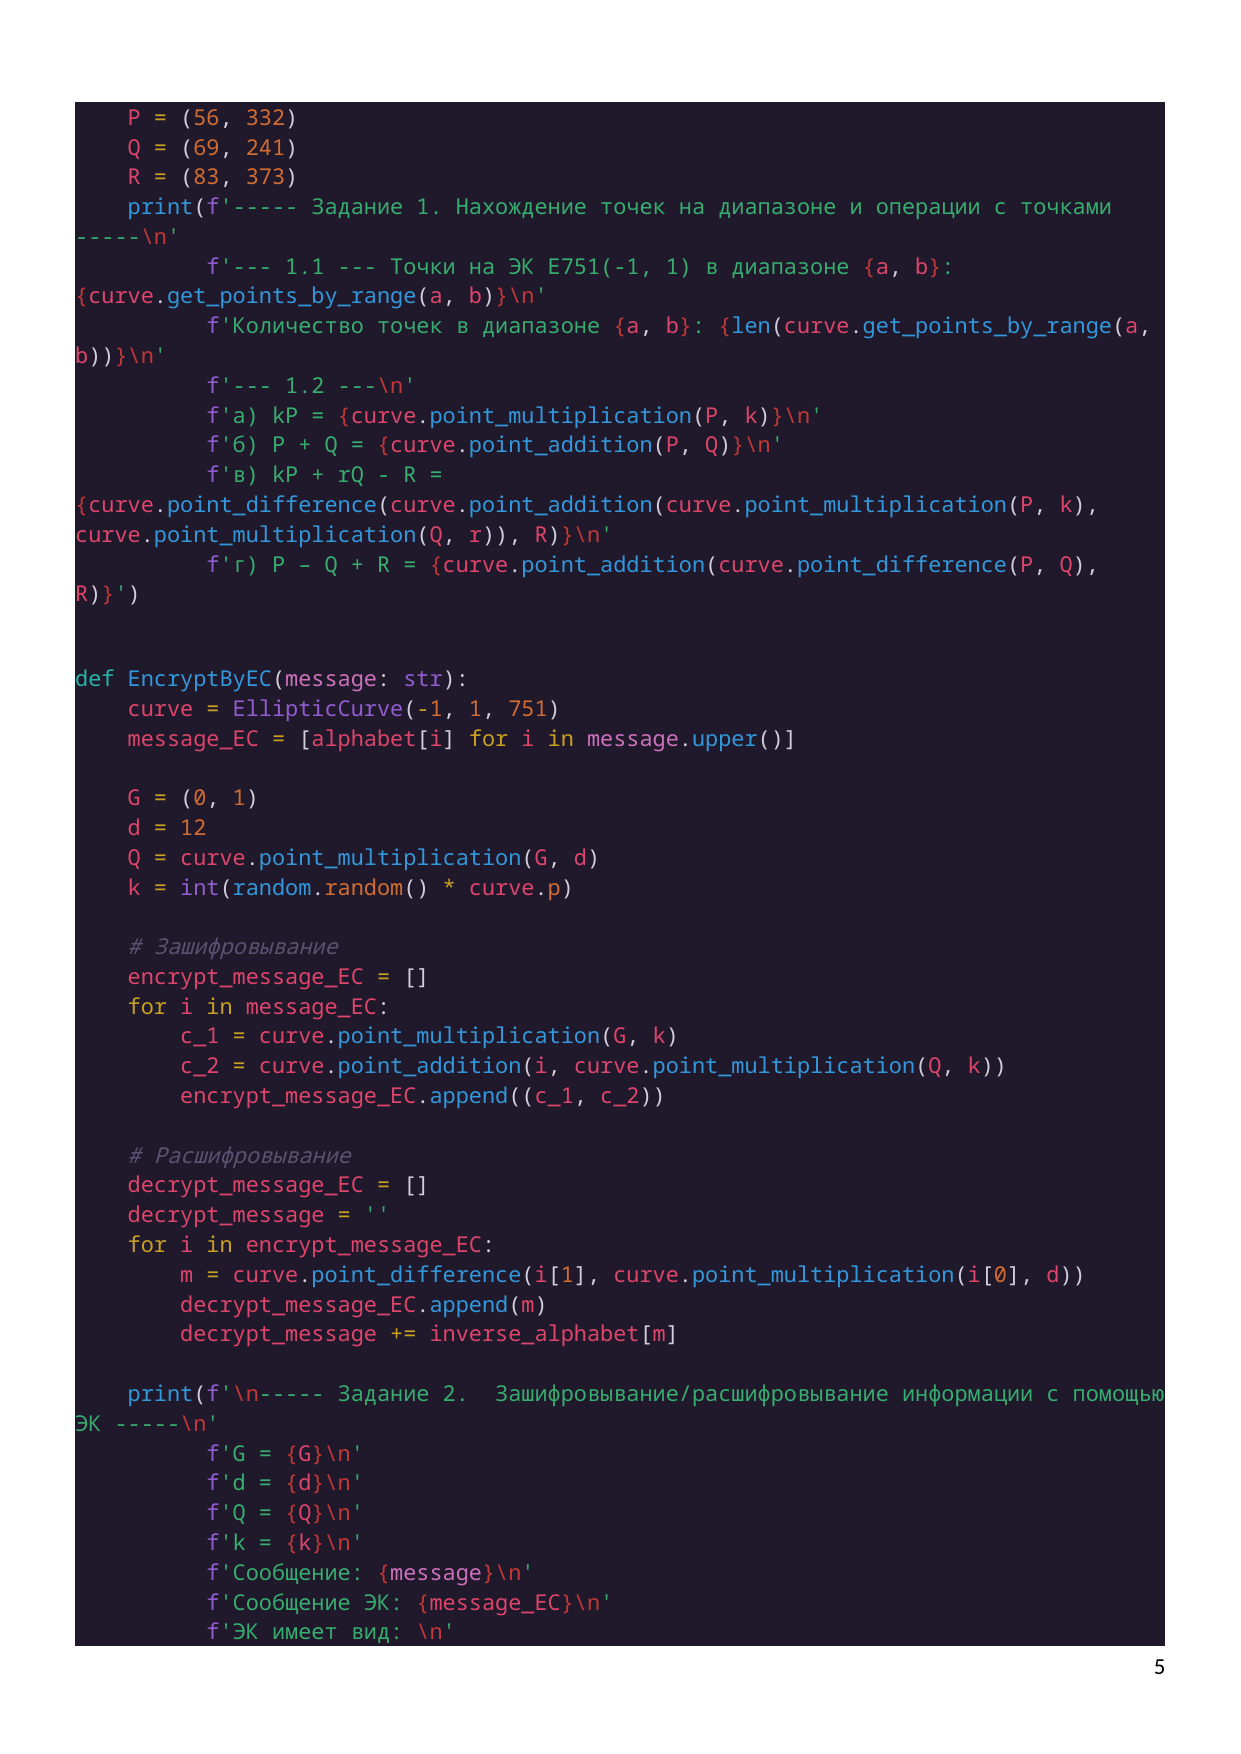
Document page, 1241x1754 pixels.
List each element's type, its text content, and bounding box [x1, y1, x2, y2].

text R = (83, 373) [75, 161, 1165, 191]
text f'г) Р – Q + R = {curve.point_addition(curve.point_difference(P, Q), R)}') [75, 549, 1165, 608]
text for i in message_EC: [75, 991, 1165, 1021]
text encrypt_message_EC.append((c_1, c_2)) [75, 1080, 1165, 1110]
text encrypt_message_EC = [] [75, 961, 1165, 991]
text d = 12 [75, 812, 1165, 842]
text decrypt_message = '' [75, 1199, 1165, 1229]
text f'Q = {Q}\n' [75, 1497, 1165, 1527]
text f'G = {G}\n' [75, 1438, 1165, 1467]
text # Зашифровывание [75, 931, 1165, 961]
text decrypt_message_EC = [] [75, 1169, 1165, 1199]
text curve = EllipticCurve(-1, 1, 751) [75, 693, 1165, 723]
text f'--- 1.2 ---\n' [75, 370, 1165, 400]
text G = (0, 1) [75, 782, 1165, 812]
text P = (56, 332) [75, 102, 1165, 132]
text f'б) P + Q = {curve.point_addition(P, Q)}\n' [75, 429, 1165, 459]
text m = curve.point_difference(i[1], curve.point_multiplication(i[0], d)) [75, 1259, 1165, 1289]
text f'а) kР = {curve.point_multiplication(P, k)}\n' [75, 400, 1165, 429]
text f'ЭК имеет вид: \n' [75, 1616, 1165, 1646]
text message_EC = [alphabet[i] for i in message.upper()] [75, 723, 1165, 752]
text c_1 = curve.point_multiplication(G, k) [75, 1021, 1165, 1050]
text # Расшифровывание [75, 1140, 1165, 1169]
text f'Сообщение ЭК: {message_EC}\n' [75, 1587, 1165, 1616]
text Q = (69, 241) [75, 132, 1165, 161]
text f'Количество точек в диапазоне {a, b}: {len(curve.get_points_by_range(a, b))}\n' [75, 310, 1165, 370]
text print(f'----- Задание 1. Нахождение точек на диапазоне и операции с точками -----\n' [75, 191, 1165, 251]
text c_2 = curve.point_addition(i, curve.point_multiplication(Q, k)) [75, 1050, 1165, 1080]
text def EncryptByEC(message: str): [75, 663, 1165, 693]
text Q = curve.point_multiplication(G, d) [75, 842, 1165, 872]
text print(f'\n----- Задание 2. Зашифровывание/расшифровывание информации с помощью ЭК -----\n' [75, 1378, 1165, 1438]
text decrypt_message += inverse_alphabet[m] [75, 1318, 1165, 1348]
text f'в) kP + rQ - R = {curve.point_difference(curve.point_addition(curve.point_multiplication(P, k), curve.point_multiplication(Q, r)), R)}\n' [75, 459, 1165, 549]
text f'--- 1.1 --- Точки на ЭК E751(-1, 1) в диапазоне {a, b}: {curve.get_points_by_range(a, b)}\n' [75, 251, 1165, 310]
text decrypt_message_EC.append(m) [75, 1289, 1165, 1318]
text k = int(random.random() * curve.p) [75, 872, 1165, 901]
text f'k = {k}\n' [75, 1527, 1165, 1557]
text for i in encrypt_message_EC: [75, 1229, 1165, 1259]
text f'Сообщение: {message}\n' [75, 1557, 1165, 1587]
text f'd = {d}\n' [75, 1467, 1165, 1497]
